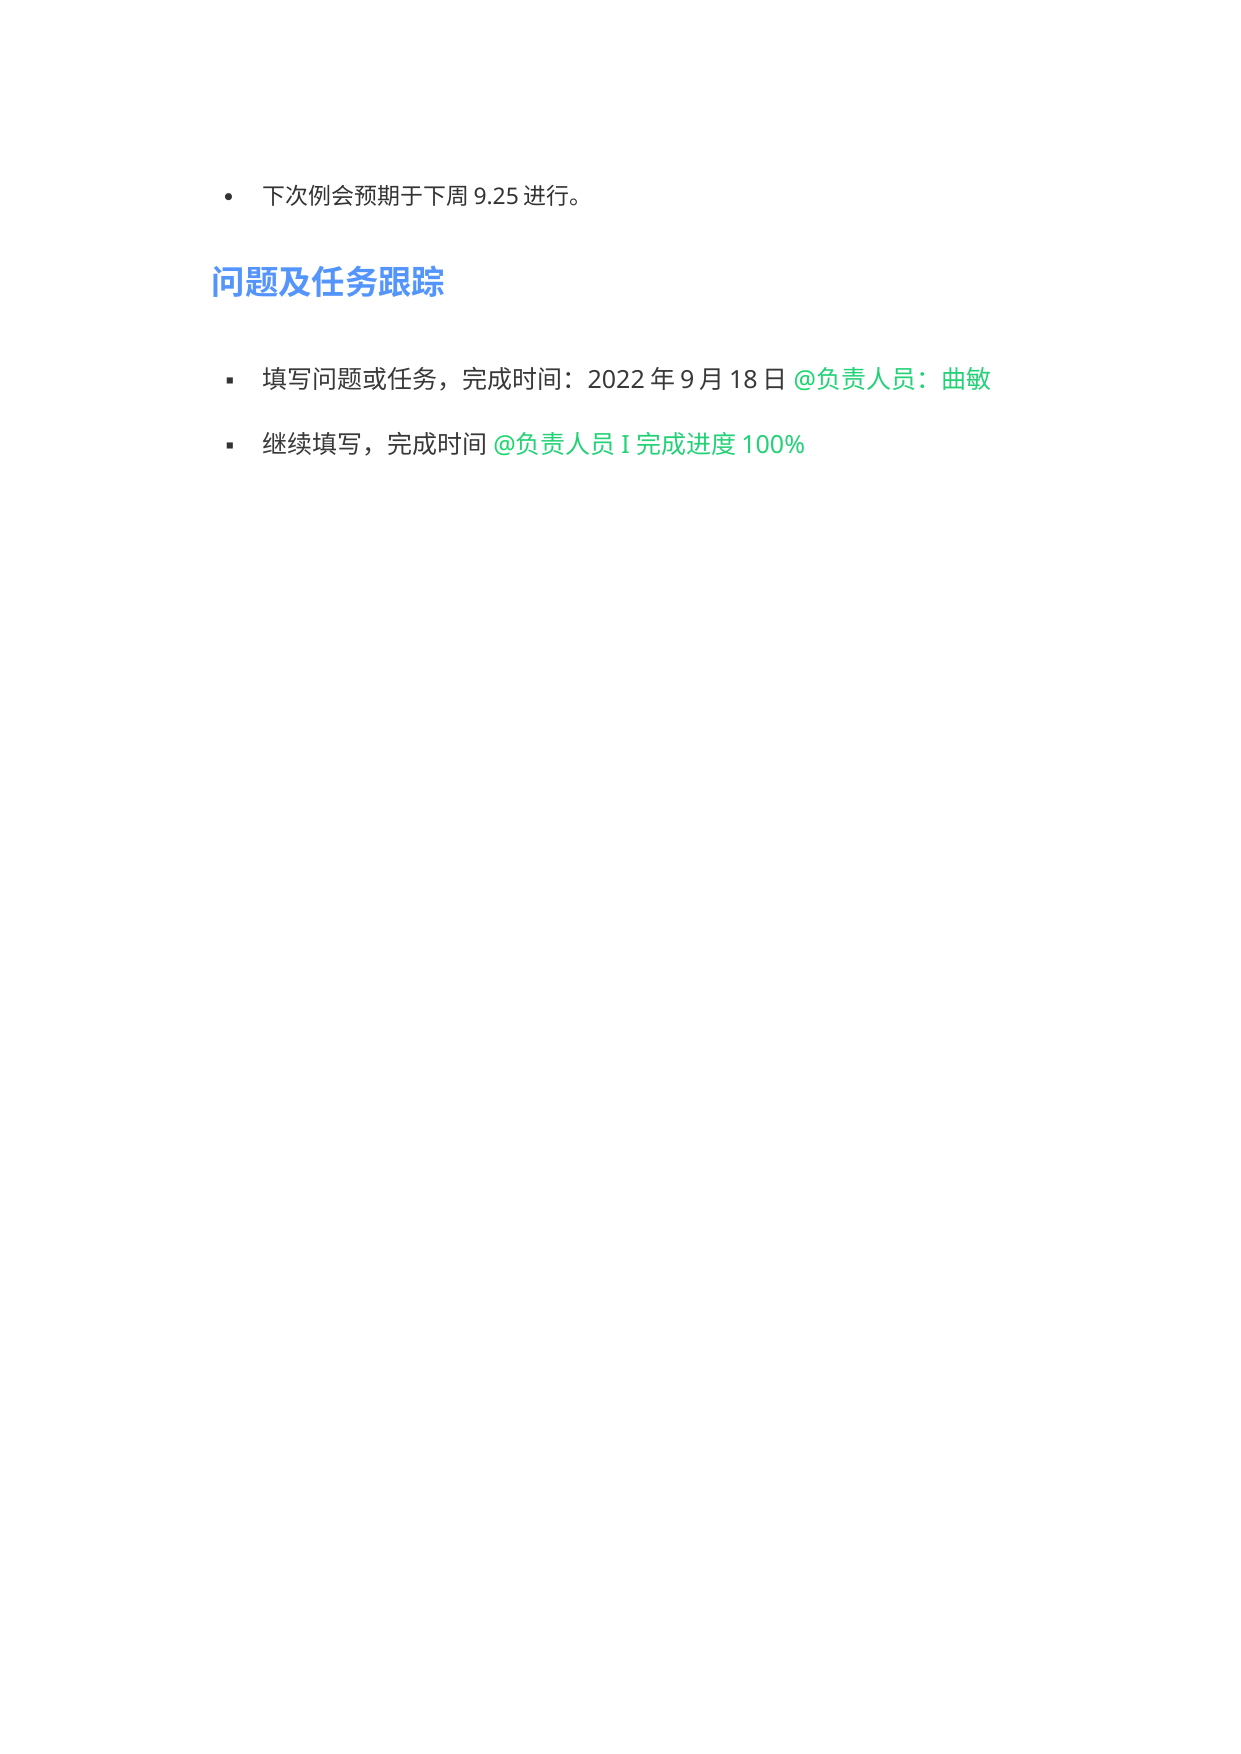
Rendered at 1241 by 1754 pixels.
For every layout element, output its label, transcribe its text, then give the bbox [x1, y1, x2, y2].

list 下次例会预期于下周9.25进行。 [225, 162, 1053, 227]
list 继续填写，完成时间 @负责人员 I 完成进度100% [225, 410, 1053, 475]
list 填写问题或任务，完成时间：2022年9月18日 @负责人员：曲敏 [225, 345, 1053, 410]
text 问题及任务跟踪 [187, 256, 1053, 321]
